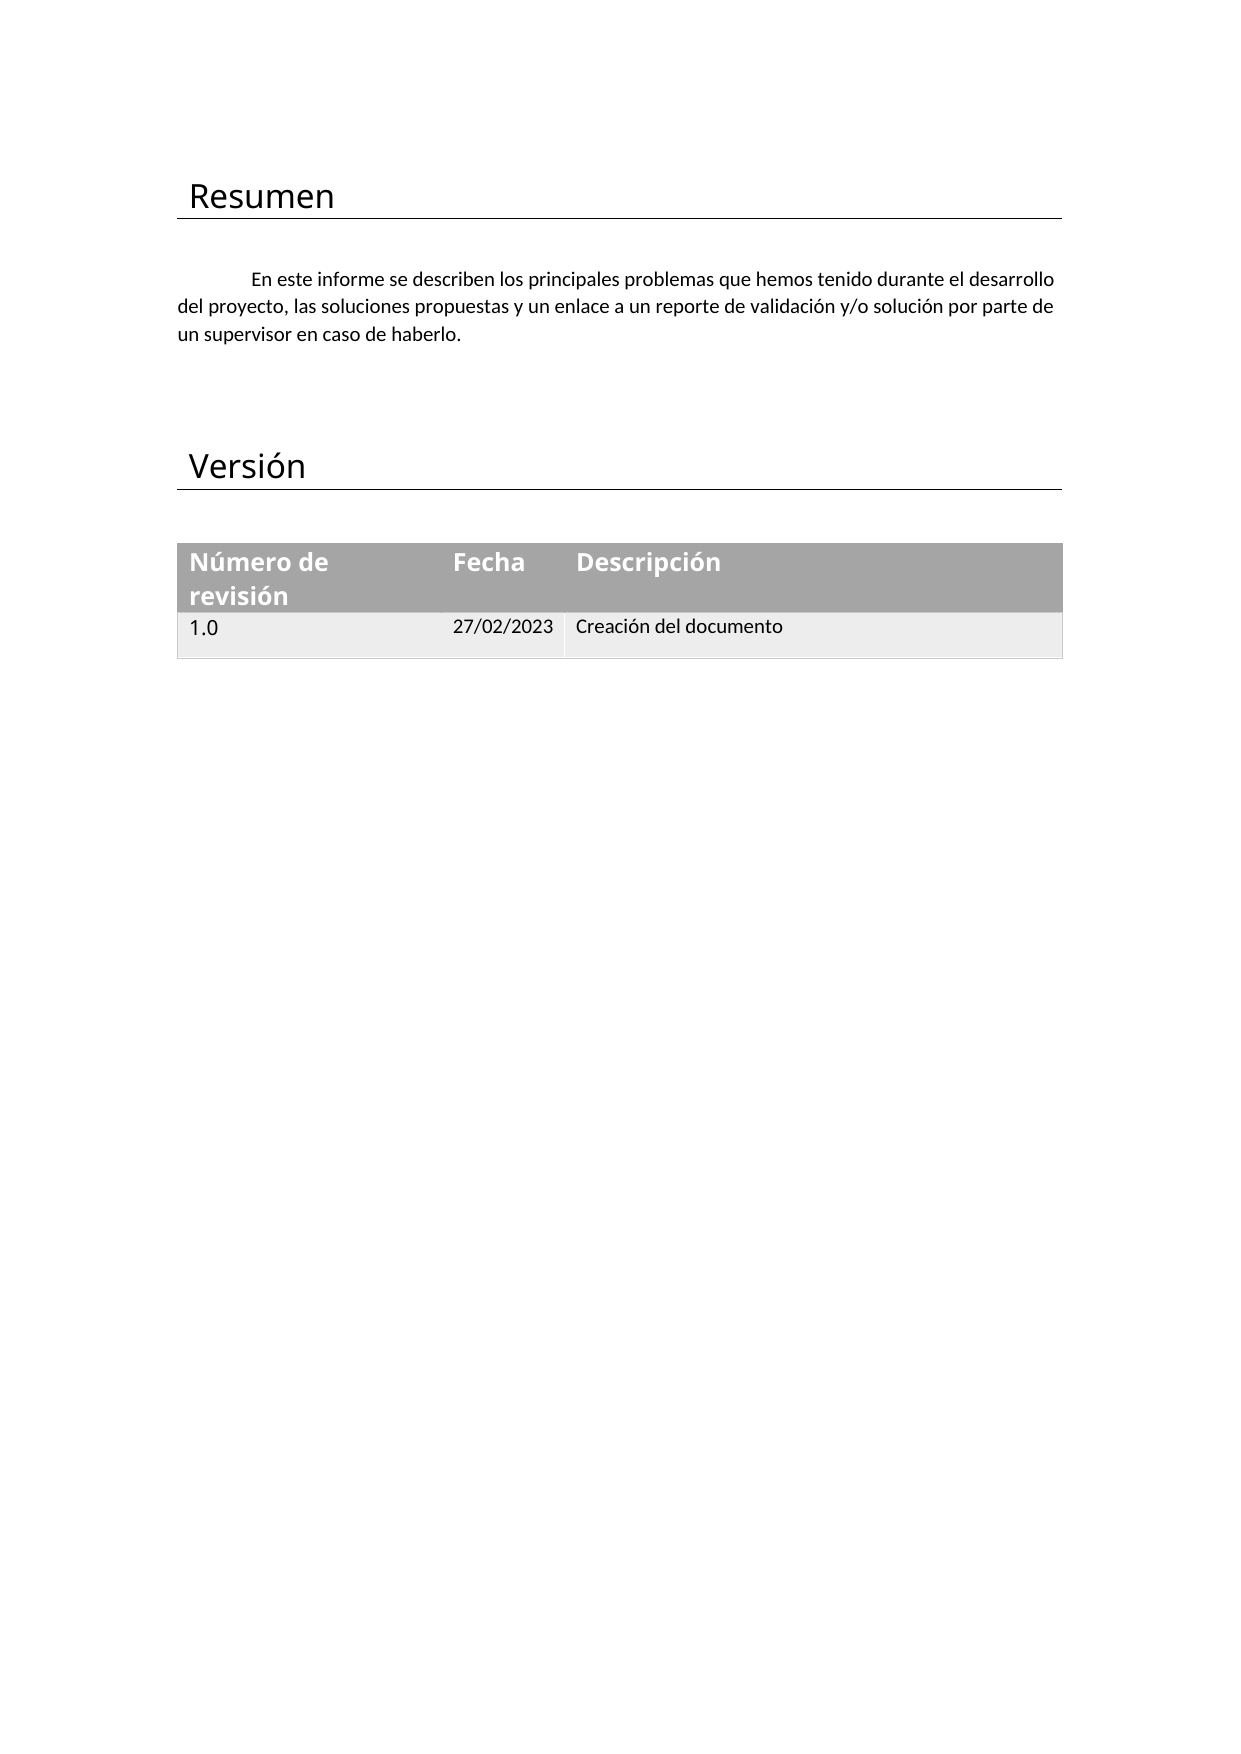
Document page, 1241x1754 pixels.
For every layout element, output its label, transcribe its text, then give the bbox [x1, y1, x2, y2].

table_header Descripción [565, 544, 1062, 612]
table_header Fecha [442, 544, 564, 612]
table_header Resumen [177, 148, 1062, 218]
text En este informe se describen los principales problemas que hemos tenido durante el desarrollo del proyecto, las soluciones propuestas y un enlace a un reporte de validación y/o solución por parte de un supervisor en caso de haberlo. [177, 266, 1063, 346]
table_cell 27/02/2023 [441, 613, 564, 657]
table_cell Creación del documento [565, 613, 1062, 657]
table_header Número de revisión [178, 544, 441, 612]
table_cell 1.0 [178, 613, 441, 657]
table_header Versión [177, 418, 1062, 489]
